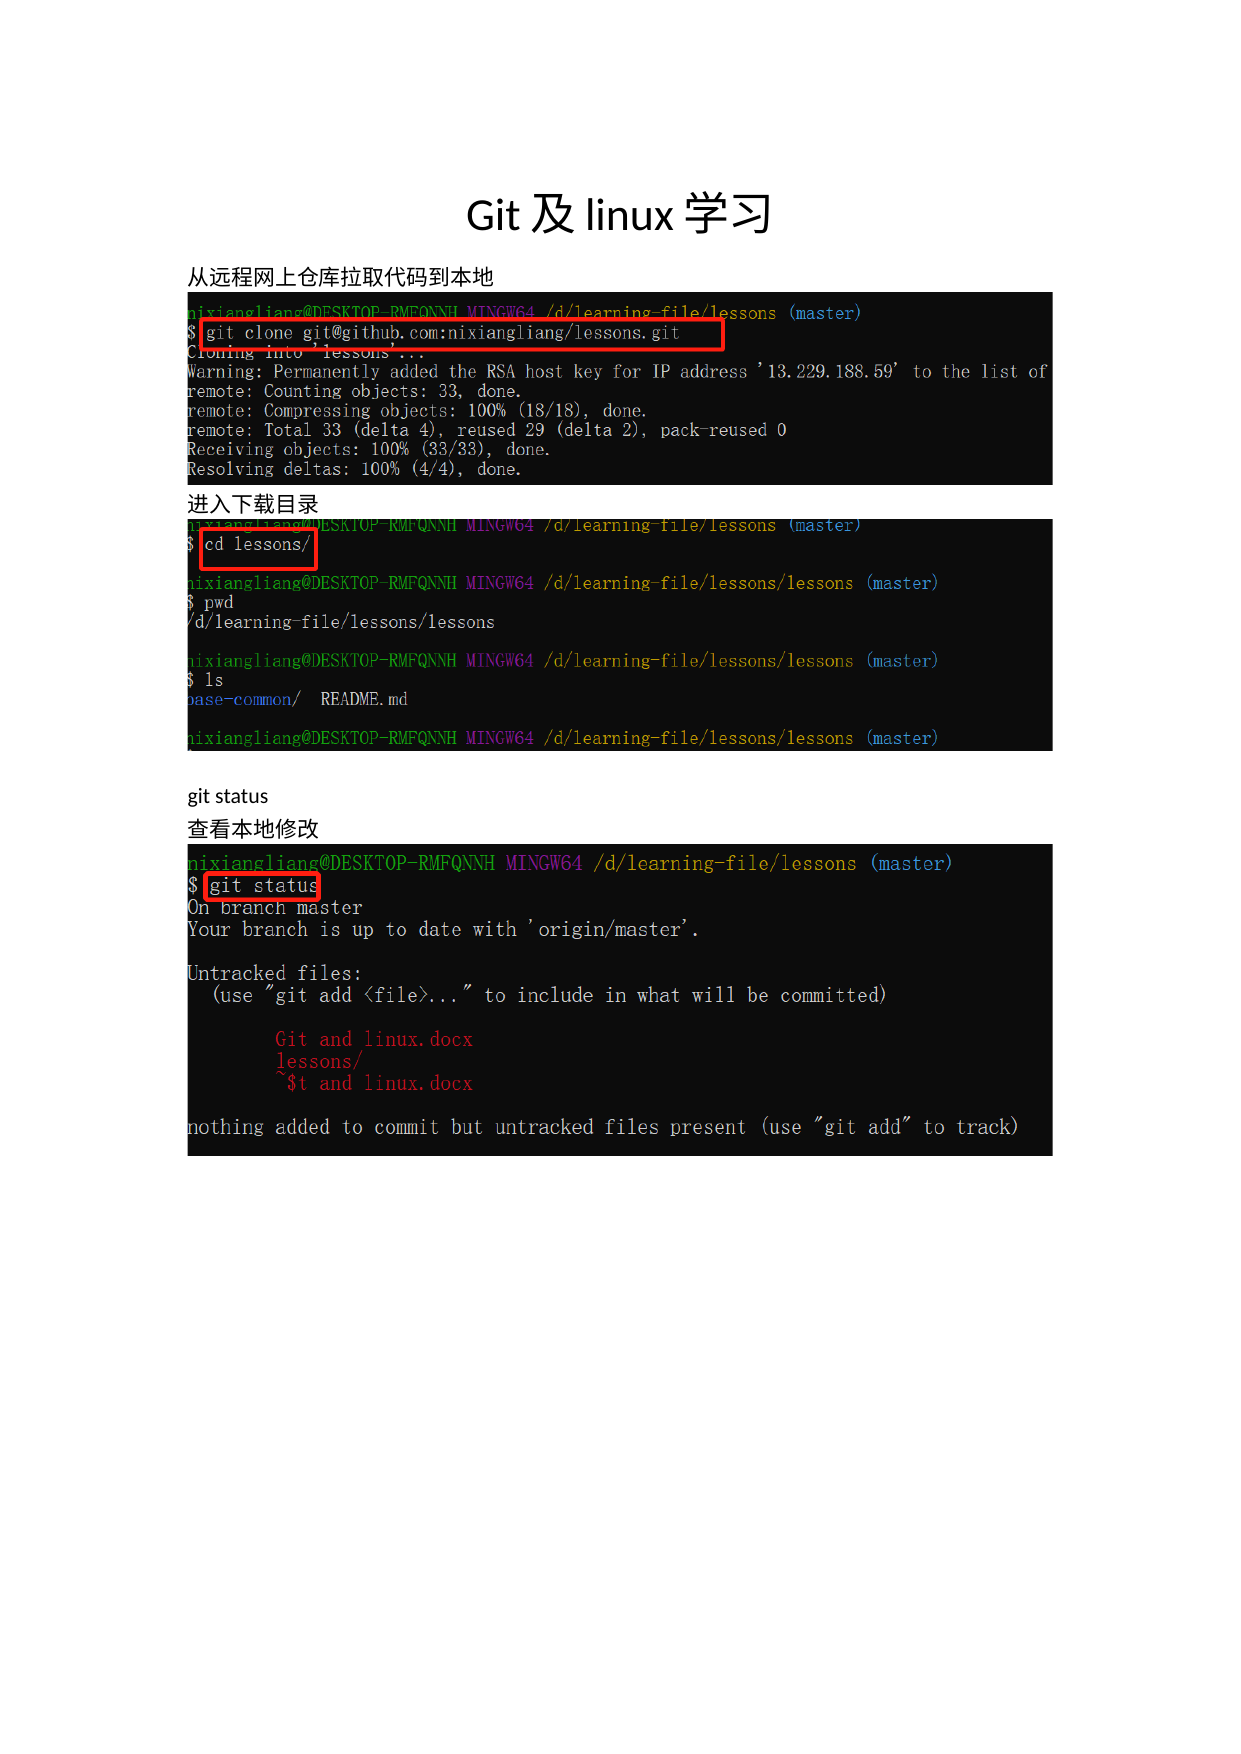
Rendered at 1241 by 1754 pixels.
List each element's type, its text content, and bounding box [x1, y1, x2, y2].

picture [187, 844, 1053, 1156]
text git status [187, 779, 1053, 812]
text Git及linux学习 [187, 162, 1053, 259]
picture [187, 292, 1053, 485]
text 进入下载目录 [187, 487, 1053, 519]
picture [187, 519, 1053, 751]
text 从远程网上仓库拉取代码到本地 [187, 259, 1053, 292]
text 查看本地修改 [187, 812, 1053, 844]
